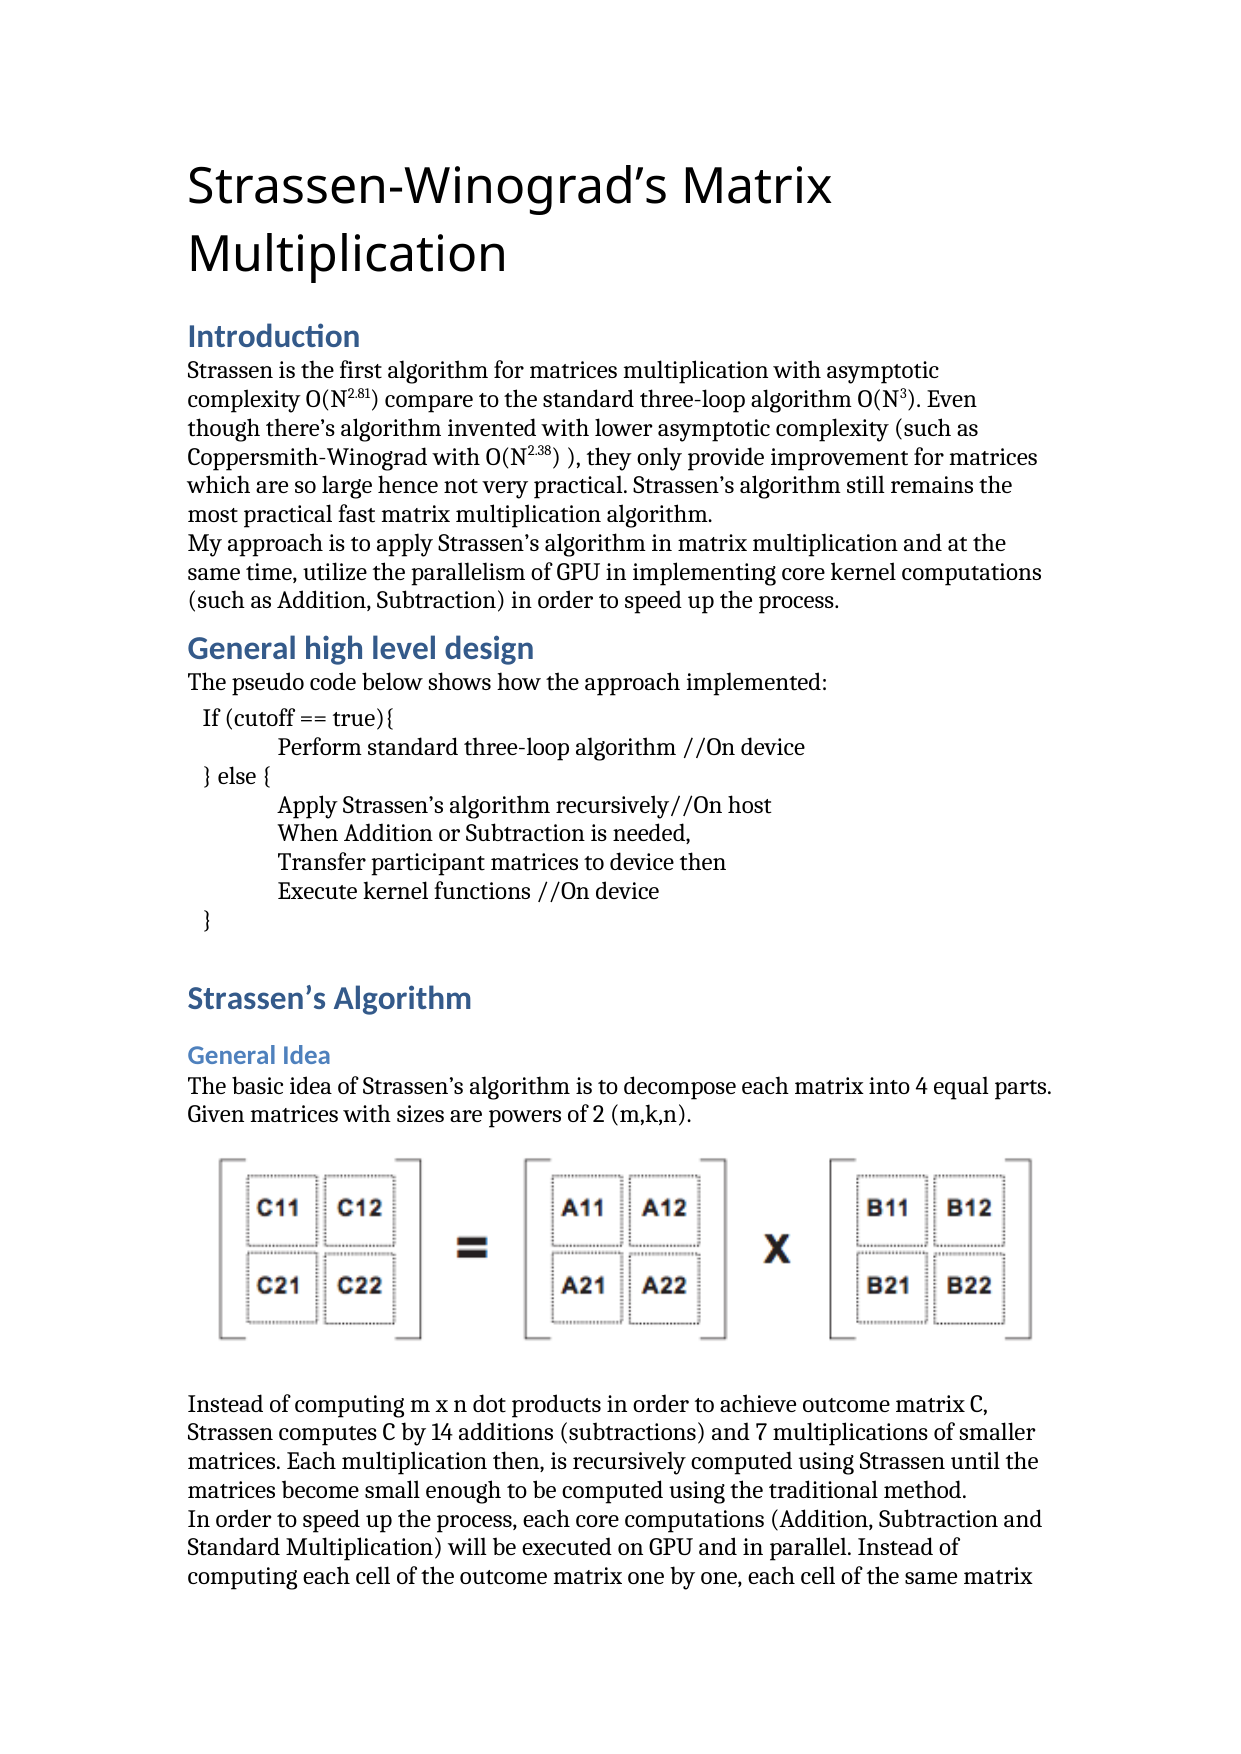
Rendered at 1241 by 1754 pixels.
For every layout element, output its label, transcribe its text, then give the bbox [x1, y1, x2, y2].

subtitle General Idea [187, 1038, 1053, 1072]
text The basic idea of Strassen’s algorithm is to decompose each matrix into 4 equal parts. Given matrices with sizes are powers of 2 (m,k,n). [187, 1072, 1053, 1129]
text My approach is to apply Strassen’s algorithm in matrix multiplication and at the same time, utilize the parallelism of GPU in implementing core kernel computations (such as Addition, Subtraction) in order to speed up the process. [187, 529, 1053, 615]
subtitle General high level design [187, 627, 1053, 668]
subtitle Introduction [187, 315, 1053, 356]
text Strassen-Winograd’s Matrix Multiplication [187, 150, 1053, 286]
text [187, 1504, 1053, 1591]
subtitle Strassen’s Algorithm [187, 977, 1053, 1018]
text Strassen is the first algorithm for matrices multiplication with asymptotic complexity O(N2.81) compare to the standard three-loop algorithm O(N3). Even though there’s algorithm invented with lower asymptotic complexity (such as Coppersmith-Winograd with O(N2.38) ), they only provide improvement for matrices which are so large hence not very practical. Strassen’s algorithm still remains the most practical fast matrix multiplication algorithm. [187, 356, 1053, 529]
text The pseudo code below shows how the approach implemented: [187, 668, 1053, 697]
text Instead of computing m x n dot products in order to achieve outcome matrix C, Strassen computes C by 14 additions (subtractions) and 7 multiplications of smaller matrices. Each multiplication then, is recursively computed using Strassen until the matrices become small enough to be computed using the traditional method. [187, 1389, 1053, 1504]
picture [187, 1129, 1052, 1361]
